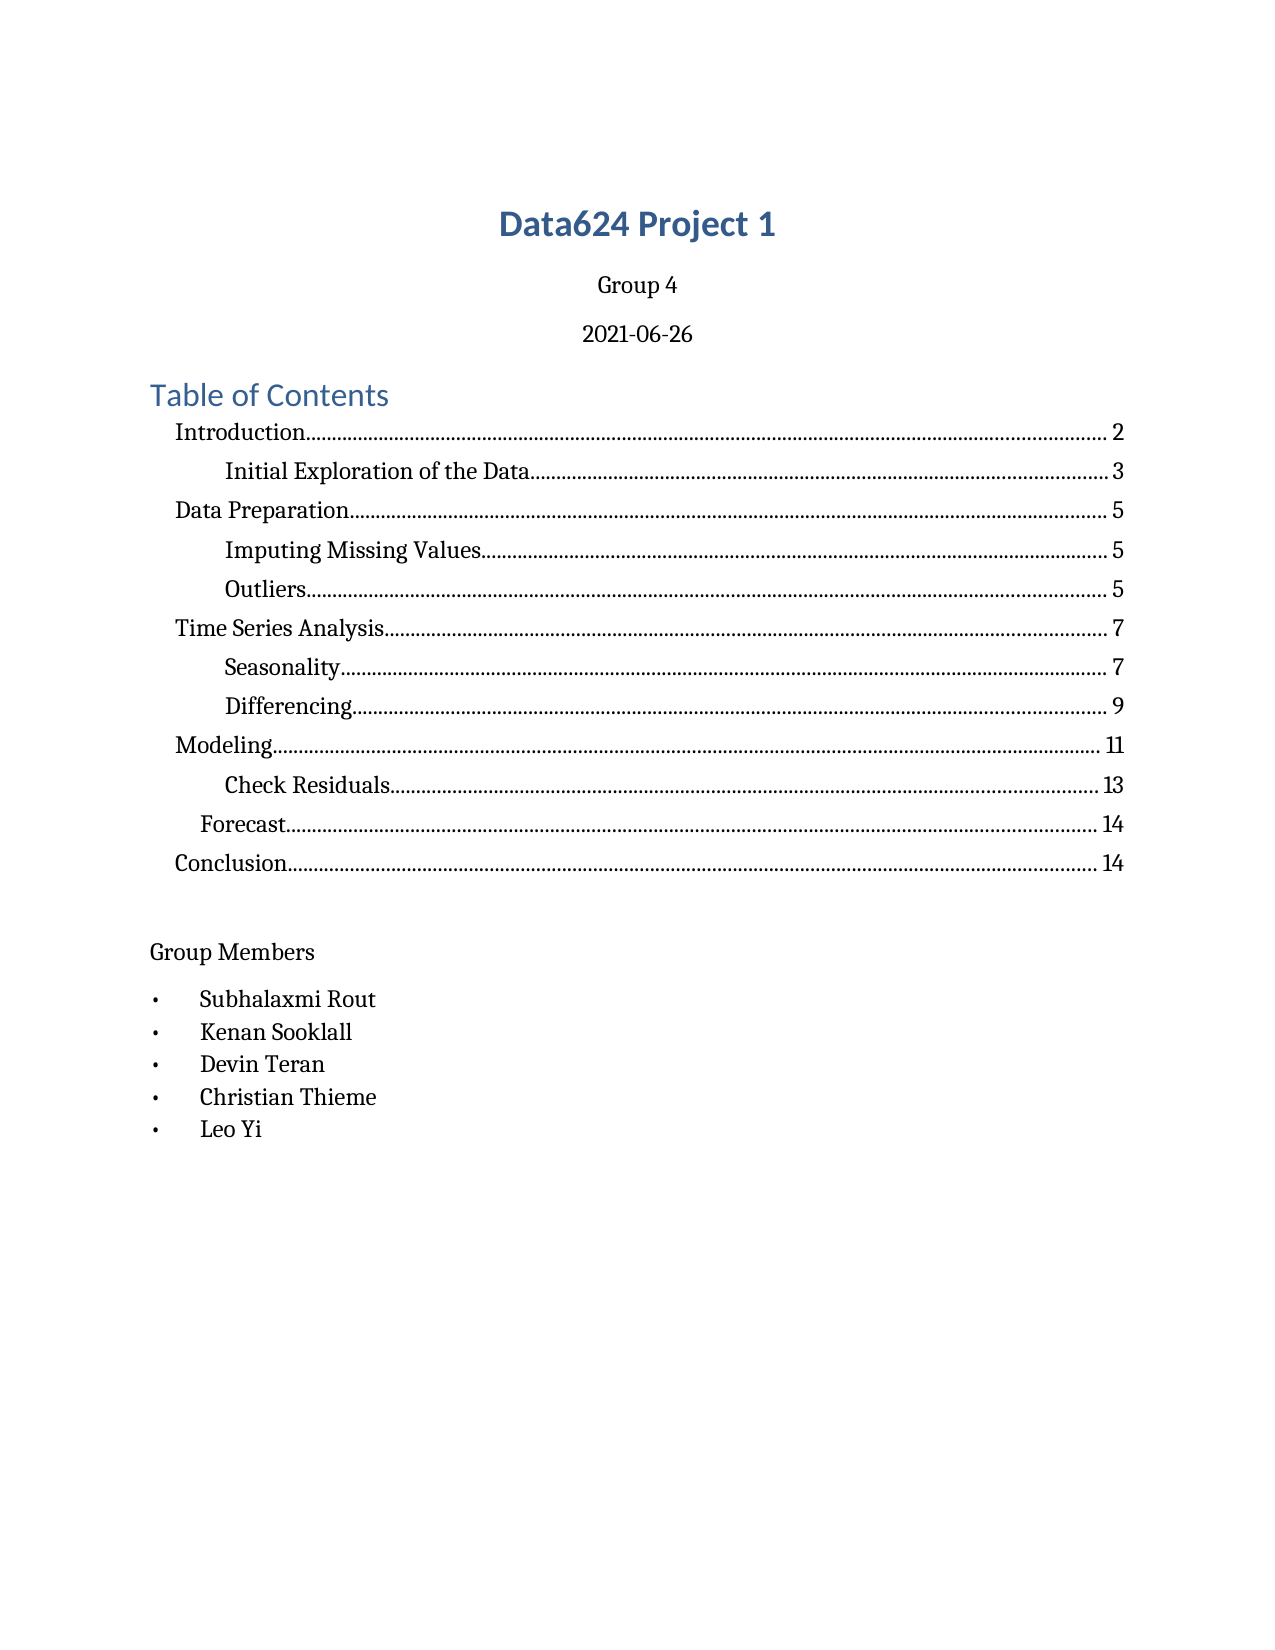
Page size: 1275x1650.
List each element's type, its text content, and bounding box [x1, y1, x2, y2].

text 2021-06-26 [150, 320, 1125, 349]
list Christian Thieme [150, 1083, 1125, 1111]
text Group Members [150, 938, 1125, 966]
title Data624 Project 1 [150, 200, 1125, 246]
text Group 4 [150, 271, 1125, 299]
list Subhalaxmi Rout [150, 985, 1125, 1014]
list Devin Teran [150, 1050, 1125, 1079]
list Kenan Sooklall [150, 1018, 1125, 1046]
list Leo Yi [150, 1115, 1125, 1144]
